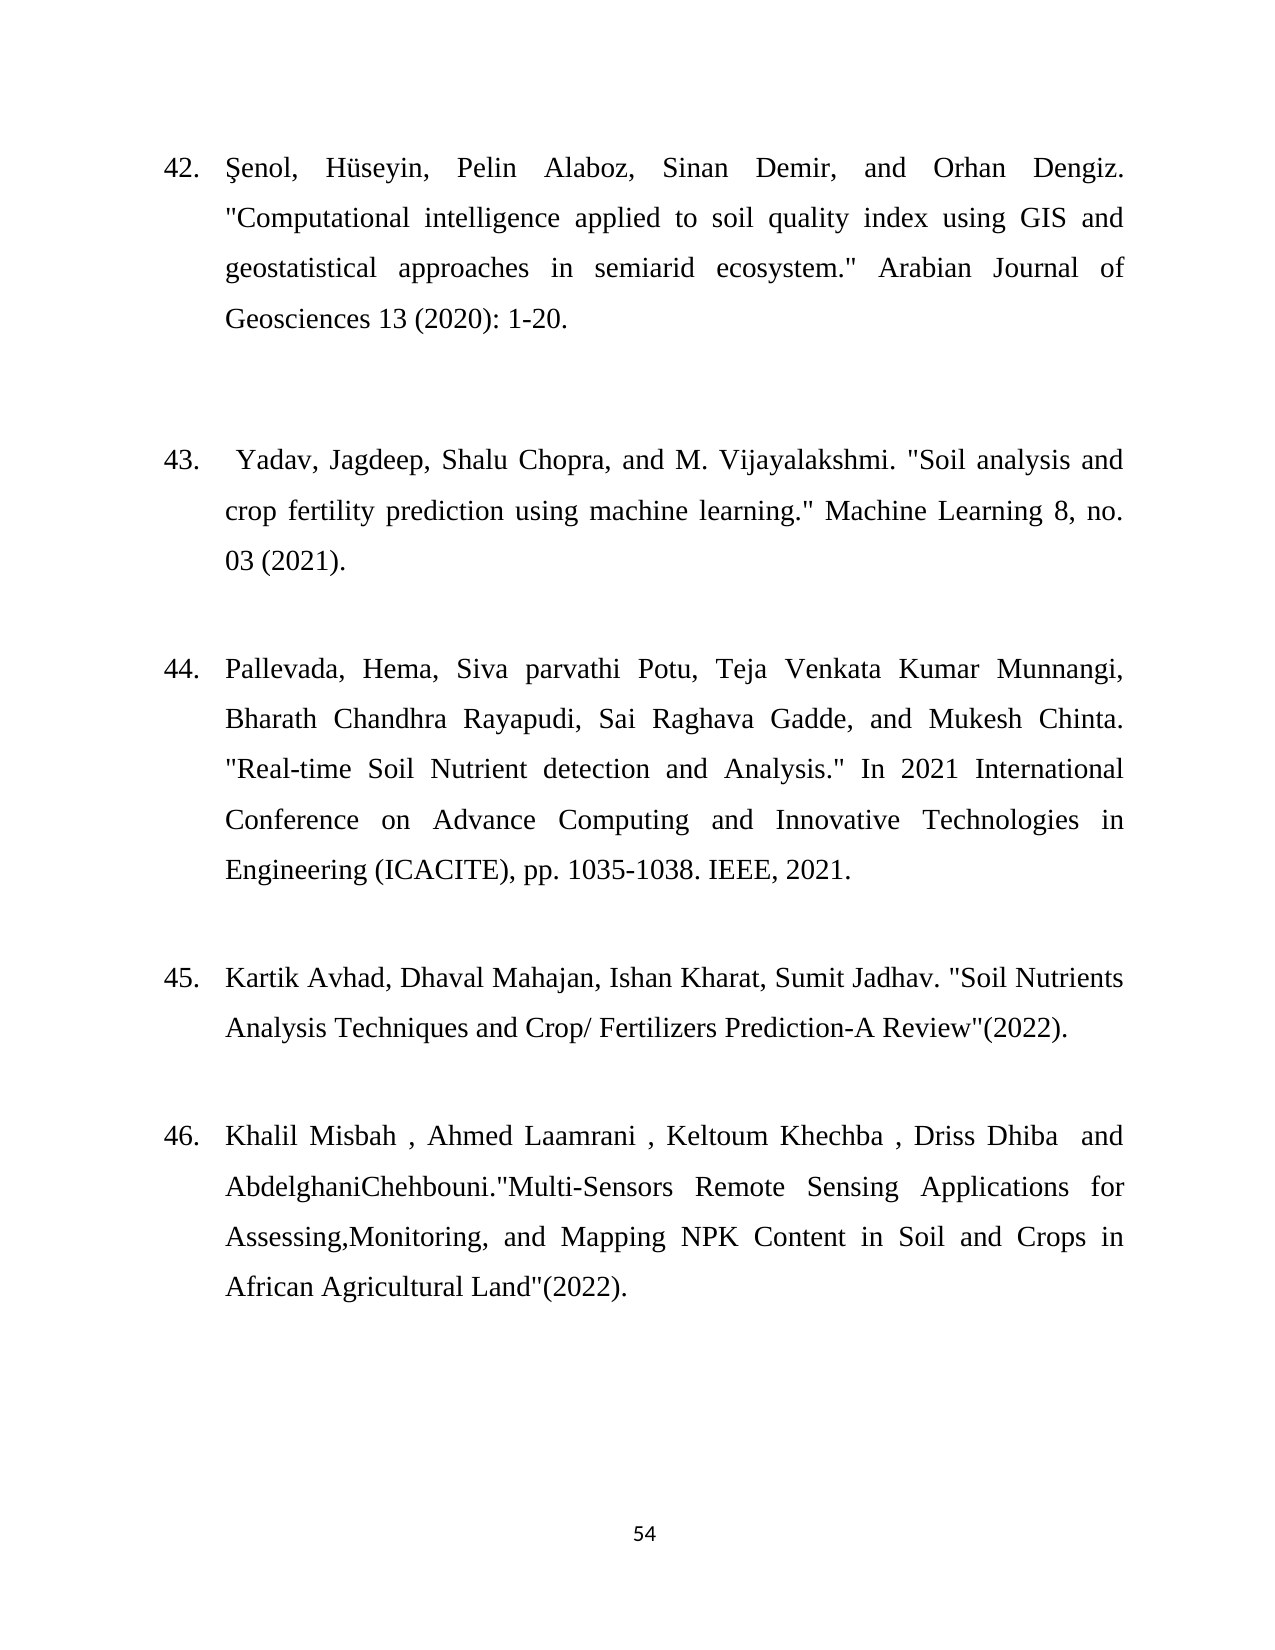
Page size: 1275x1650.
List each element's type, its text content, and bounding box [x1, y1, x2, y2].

list Kartik Avhad, Dhaval Mahajan, Ishan Kharat, Sumit Jadhav. "Soil Nutrients Analysis Techniques and Crop/ Fertilizers Prediction-A Review"(2022). [163, 960, 1125, 1044]
list Pallevada, Hema, Siva parvathi Potu, Teja Venkata Kumar Munnangi, Bharath Chandhra Rayapudi, Sai Raghava Gadde, and Mukesh Chinta. "Real-time Soil Nutrient detection and Analysis." In 2021 International Conference on Advance Computing and Innovative Technologies in Engineering (ICACITE), pp. 1035-1038. IEEE, 2021. [163, 651, 1125, 886]
list Yadav, Jagdeep, Shalu Chopra, and M. Vijayalakshmi. "Soil analysis and crop fertility prediction using machine learning." Machine Learning 8, no. 03 (2021). [163, 442, 1125, 577]
list Khalil Misbah , Ahmed Laamrani , Keltoum Khechba , Driss Dhiba and AbdelghaniChehbouni."Multi-Sensors Remote Sensing Applications for Assessing,Monitoring, and Mapping NPK Content in Soil and Crops in African Agricultural Land"(2022). [163, 1118, 1125, 1303]
list Şenol, Hüseyin, Pelin Alaboz, Sinan Demir, and Orhan Dengiz. "Computational intelligence applied to soil quality index using GIS and geostatistical approaches in semiarid ecosystem." Arabian Journal of Geosciences 13 (2020): 1-20. [163, 150, 1125, 334]
